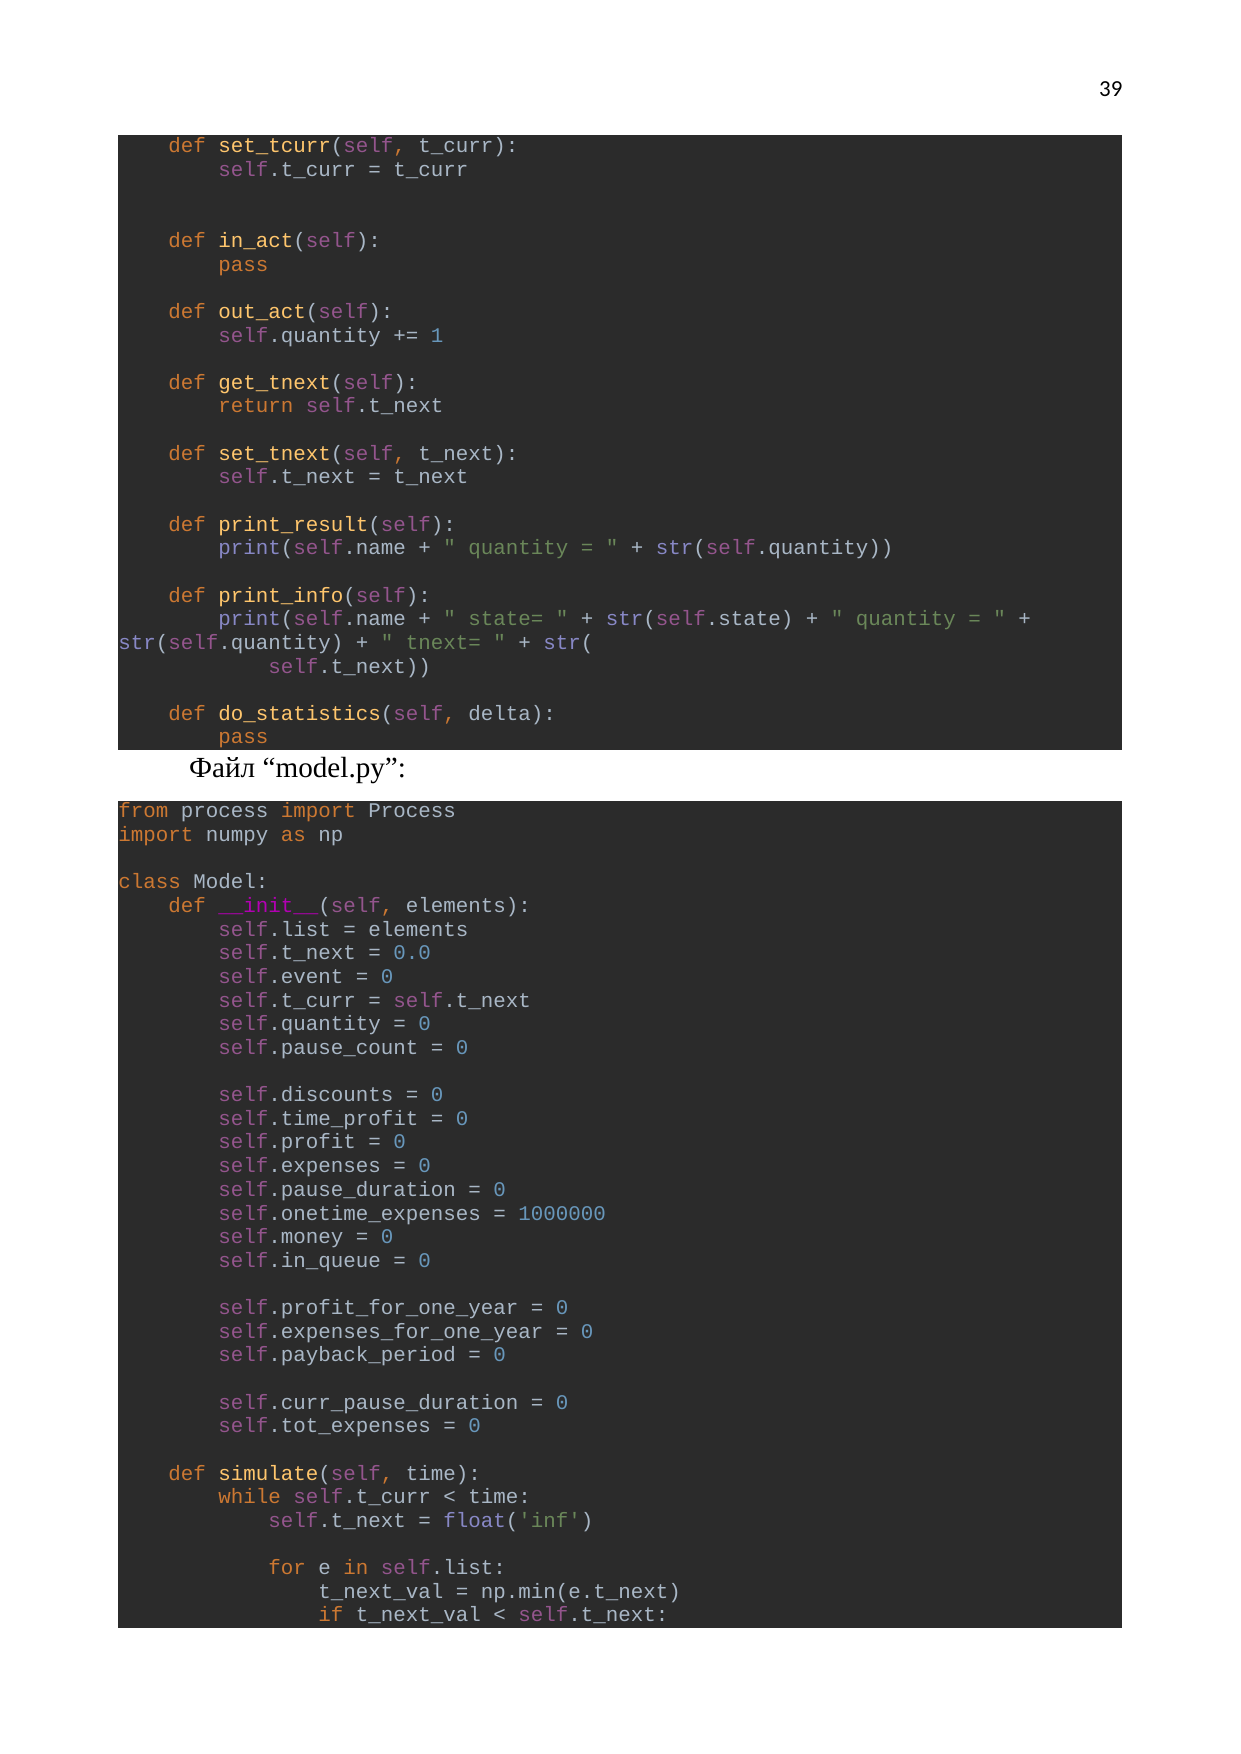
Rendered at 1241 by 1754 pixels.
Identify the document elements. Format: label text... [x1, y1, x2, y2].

text Файл “model.py”: [118, 750, 1122, 784]
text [118, 801, 1122, 1628]
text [118, 135, 1122, 750]
